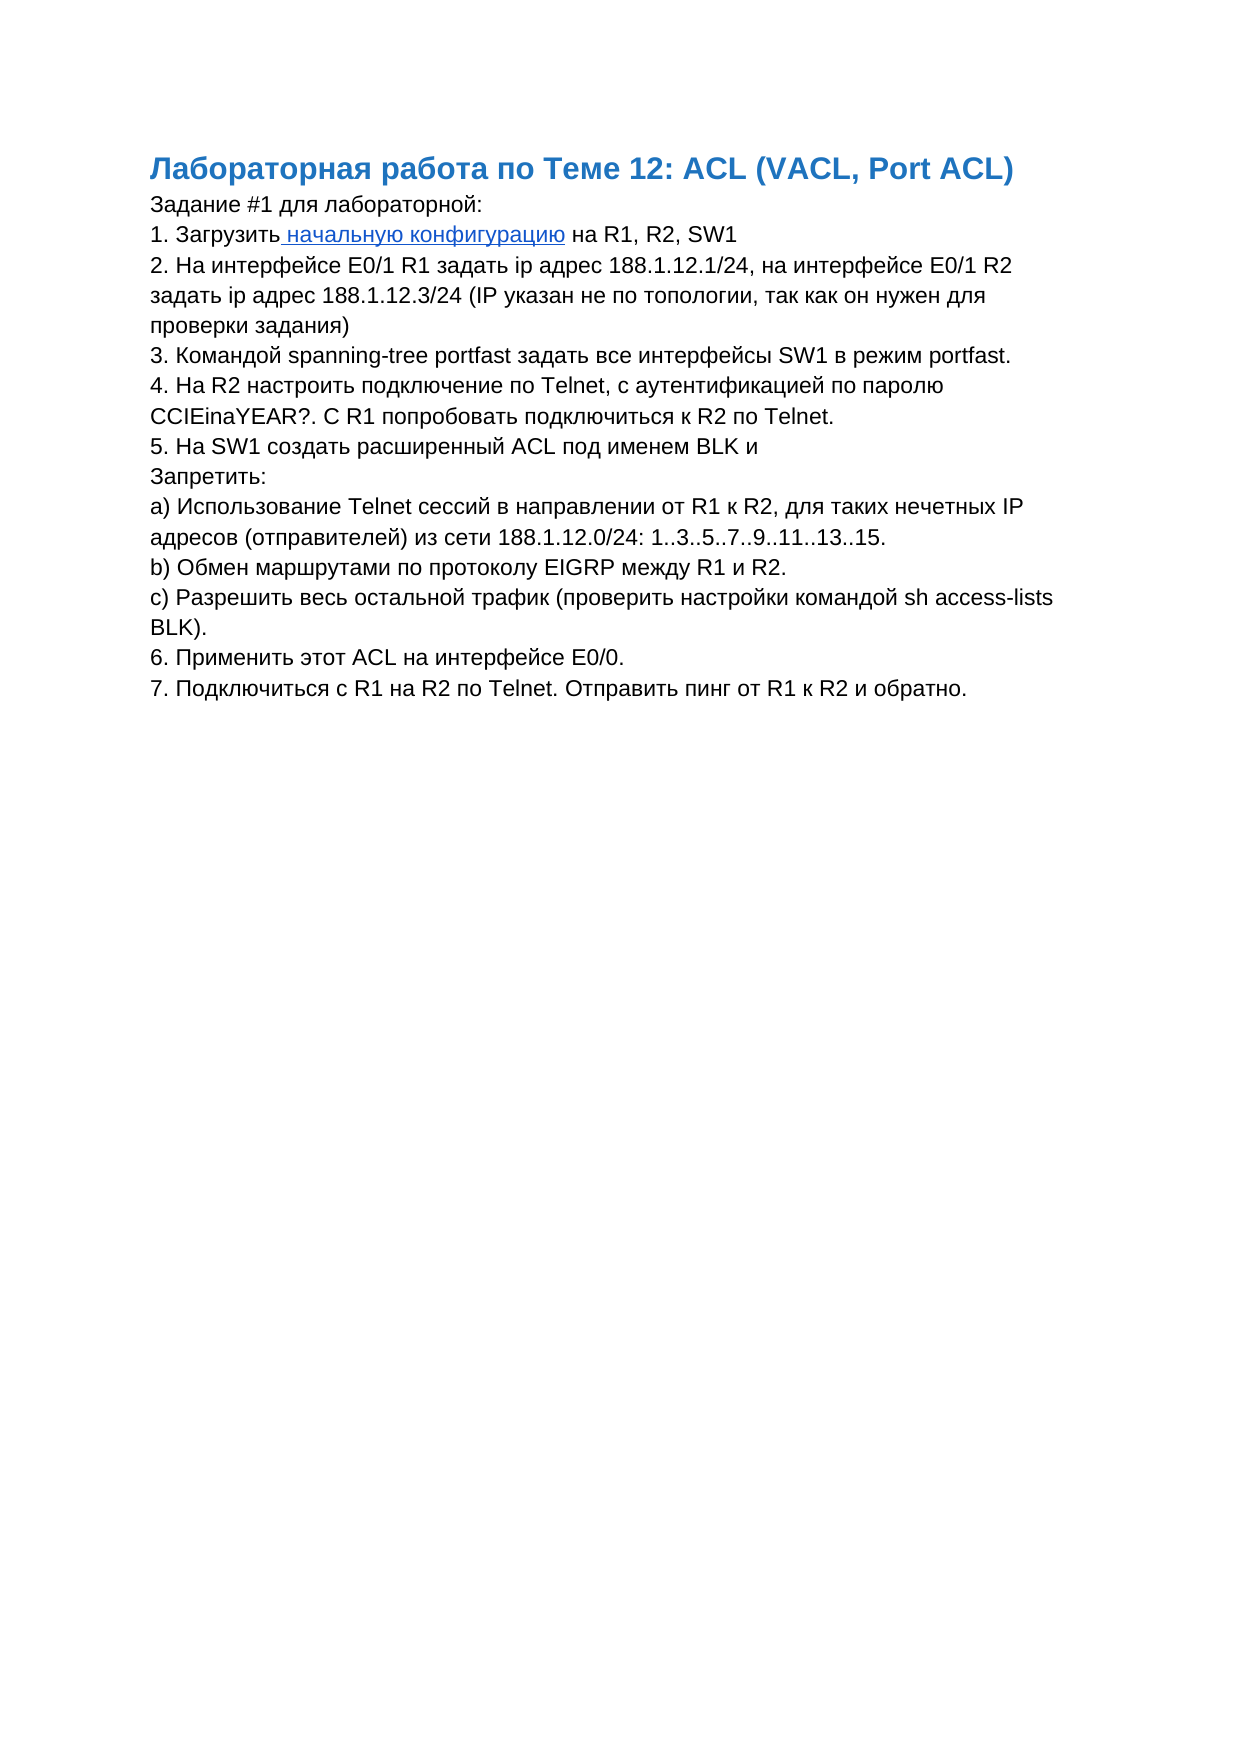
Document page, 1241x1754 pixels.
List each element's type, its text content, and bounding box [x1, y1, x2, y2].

subtitle Лабораторная работа по Теме 12: ACL (VACL, Port ACL) [150, 150, 1090, 186]
text 4. На R2 настроить подключение по Telnet, с аутентификацией по паролю CCIEinaYEAR?. С R1 попробовать подключиться к R2 по Telnet. [150, 372, 1090, 429]
text 1. Загрузить начальную конфигурацию на R1, R2, SW1 [150, 221, 1090, 248]
text Задание #1 для лабораторной: [150, 191, 1090, 218]
text a) Использование Telnet сессий в направлении от R1 к R2, для таких нечетных IP адресов (отправителей) из сети 188.1.12.0/24: 1..3..5..7..9..11..13..15. [150, 493, 1090, 550]
text Запретить: [150, 463, 1090, 489]
text c) Разрешить весь остальной трафик (проверить настройки командой sh access-lists BLK). [150, 584, 1090, 641]
text 3. Командой spanning-tree portfast задать все интерфейсы SW1 в режим portfast. [150, 342, 1090, 369]
text 6. Применить этот ACL на интерфейсе E0/0. [150, 644, 1090, 671]
text 7. Подключиться с R1 на R2 по Telnet. Отправить пинг от R1 к R2 и обратно. [150, 674, 1090, 701]
text 5. На SW1 создать расширенный ACL под именем BLK и [150, 433, 1090, 459]
text b) Обмен маршрутами по протоколу EIGRP между R1 и R2. [150, 554, 1090, 580]
text 2. На интерфейсе E0/1 R1 задать ip адрес 188.1.12.1/24, на интерфейсе E0/1 R2 задать ip адрес 188.1.12.3/24 (IP указан не по топологии, так как он нужен для проверки задания) [150, 252, 1090, 338]
